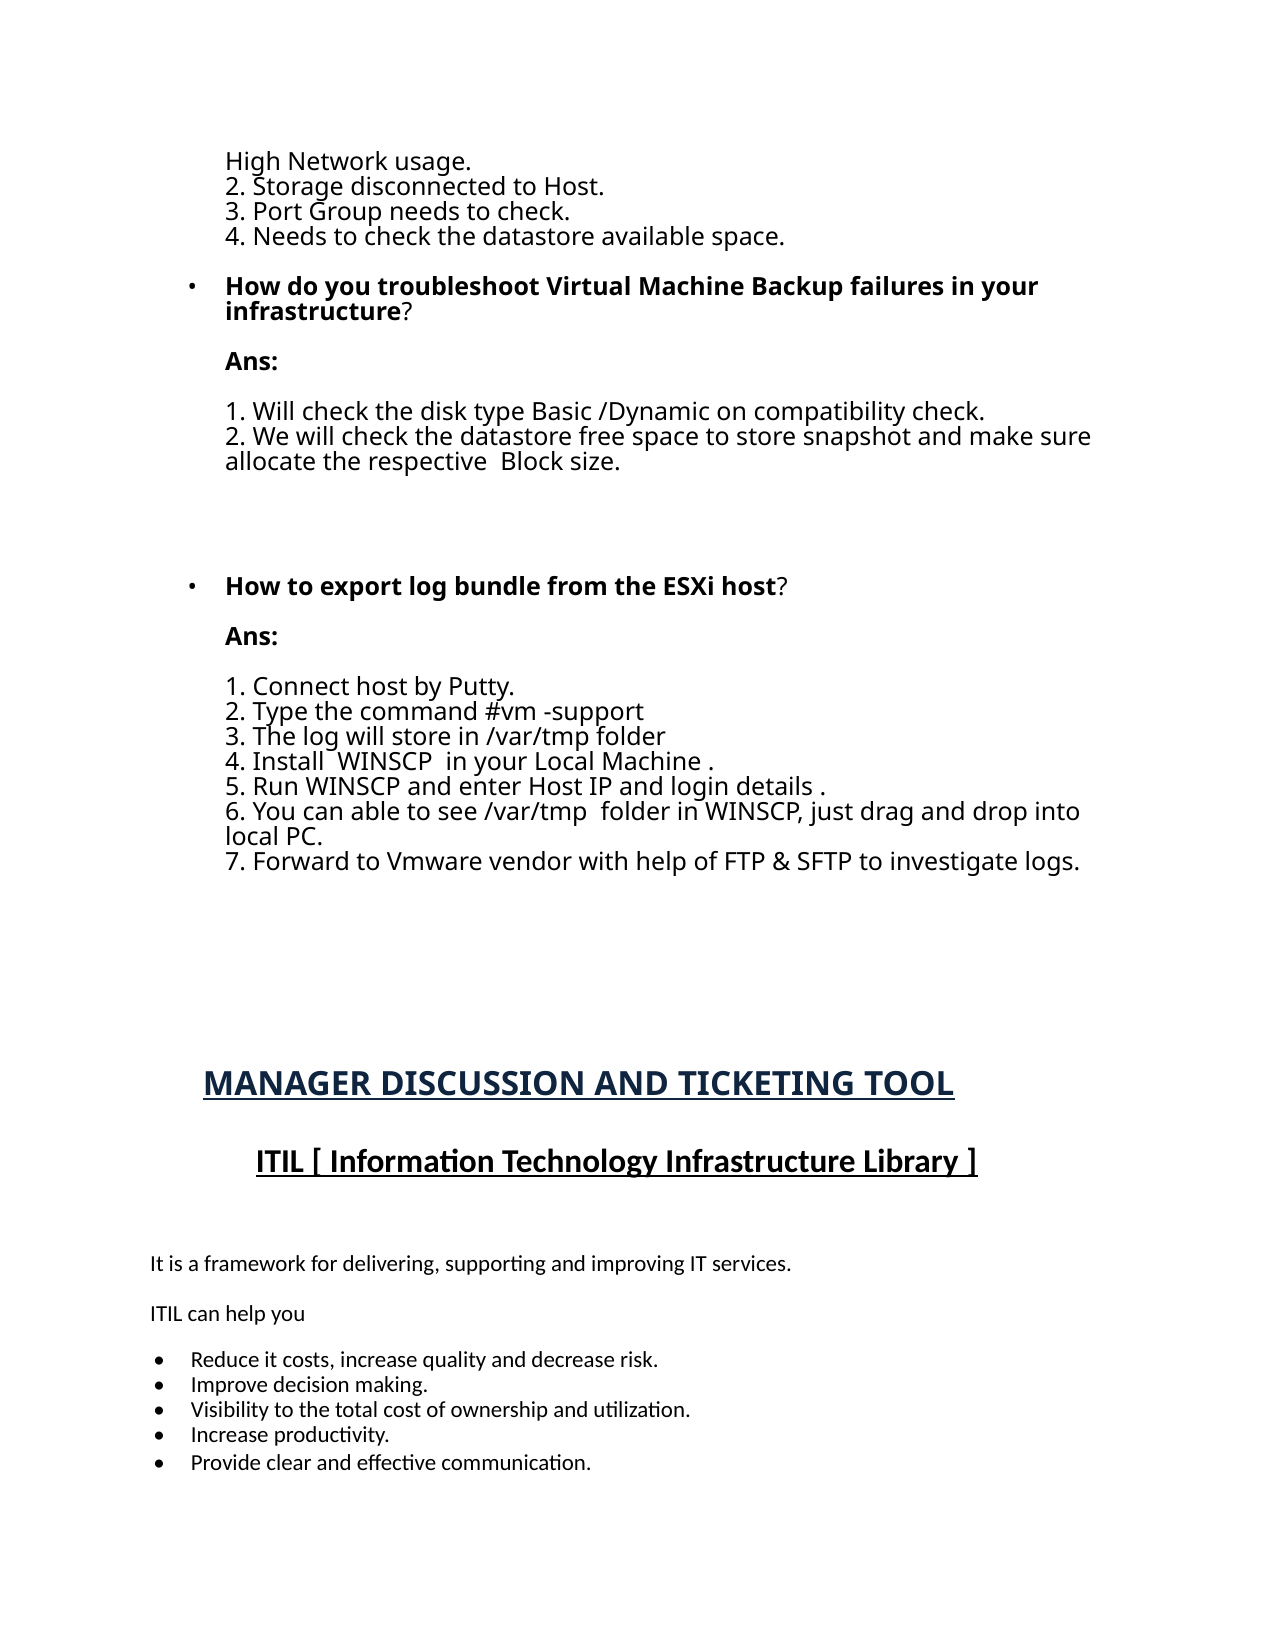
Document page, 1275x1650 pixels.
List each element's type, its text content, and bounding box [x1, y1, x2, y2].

text 2. Type the command #vm -support [225, 700, 1125, 725]
text ITIL can help you [150, 1298, 1125, 1327]
list How do you troubleshoot Virtual Machine Backup failures in your infrastructure? [187, 275, 1125, 325]
list Provide clear and effective communication. [153, 1448, 1125, 1477]
text 1. Will check the disk type Basic /Dynamic on compatibility check. [225, 400, 1125, 425]
text 4. Install WINSCP in your Local Machine . [225, 750, 1125, 775]
list Increase productivity. [153, 1423, 1125, 1448]
list How to export log bundle from the ESXi host? [187, 575, 1125, 600]
text 2. Storage disconnected to Host. [225, 175, 1125, 200]
text 6. You can able to see /var/tmp folder in WINSCP, just drag and drop into local PC. [225, 800, 1125, 850]
text 3. Port Group needs to check. [225, 200, 1125, 225]
text It is a framework for delivering, supporting and improving IT services. [150, 1249, 1125, 1277]
text ITIL [ Information Technology Infrastructure Library ] [635, 1149, 1125, 1178]
text 3. The log will store in /var/tmp folder [225, 725, 1125, 750]
text 2. We will check the datastore free space to store snapshot and make sure allocate the respective Block size. [225, 425, 1125, 475]
list Improve decision making. [153, 1373, 1125, 1398]
text ITIL [ Information Technology Infrastructure Library ] [150, 1149, 632, 1178]
text 5. Run WINSCP and enter Host IP and login details . [225, 775, 1125, 800]
text ITIL [ Information Technology Infrastructure Library ] [317, 1149, 971, 1175]
list Visibility to the total cost of ownership and utilization. [153, 1398, 1125, 1423]
text Ans: [225, 350, 1125, 375]
text 4. Needs to check the datastore available space. [225, 225, 1125, 250]
text Ans: [225, 625, 1125, 650]
text 1. Might be Host disconnected from VC due to High resource utilization / High Network usage. [225, 150, 1125, 175]
list Reduce it costs, increase quality and decrease risk. [153, 1348, 1125, 1373]
text 7. Forward to Vmware vendor with help of FTP & SFTP to investigate logs. [225, 850, 1125, 875]
text MANAGER DISCUSSION AND TICKETING TOOL [159, 1075, 1125, 1100]
text 1. Connect host by Putty. [225, 675, 1125, 700]
